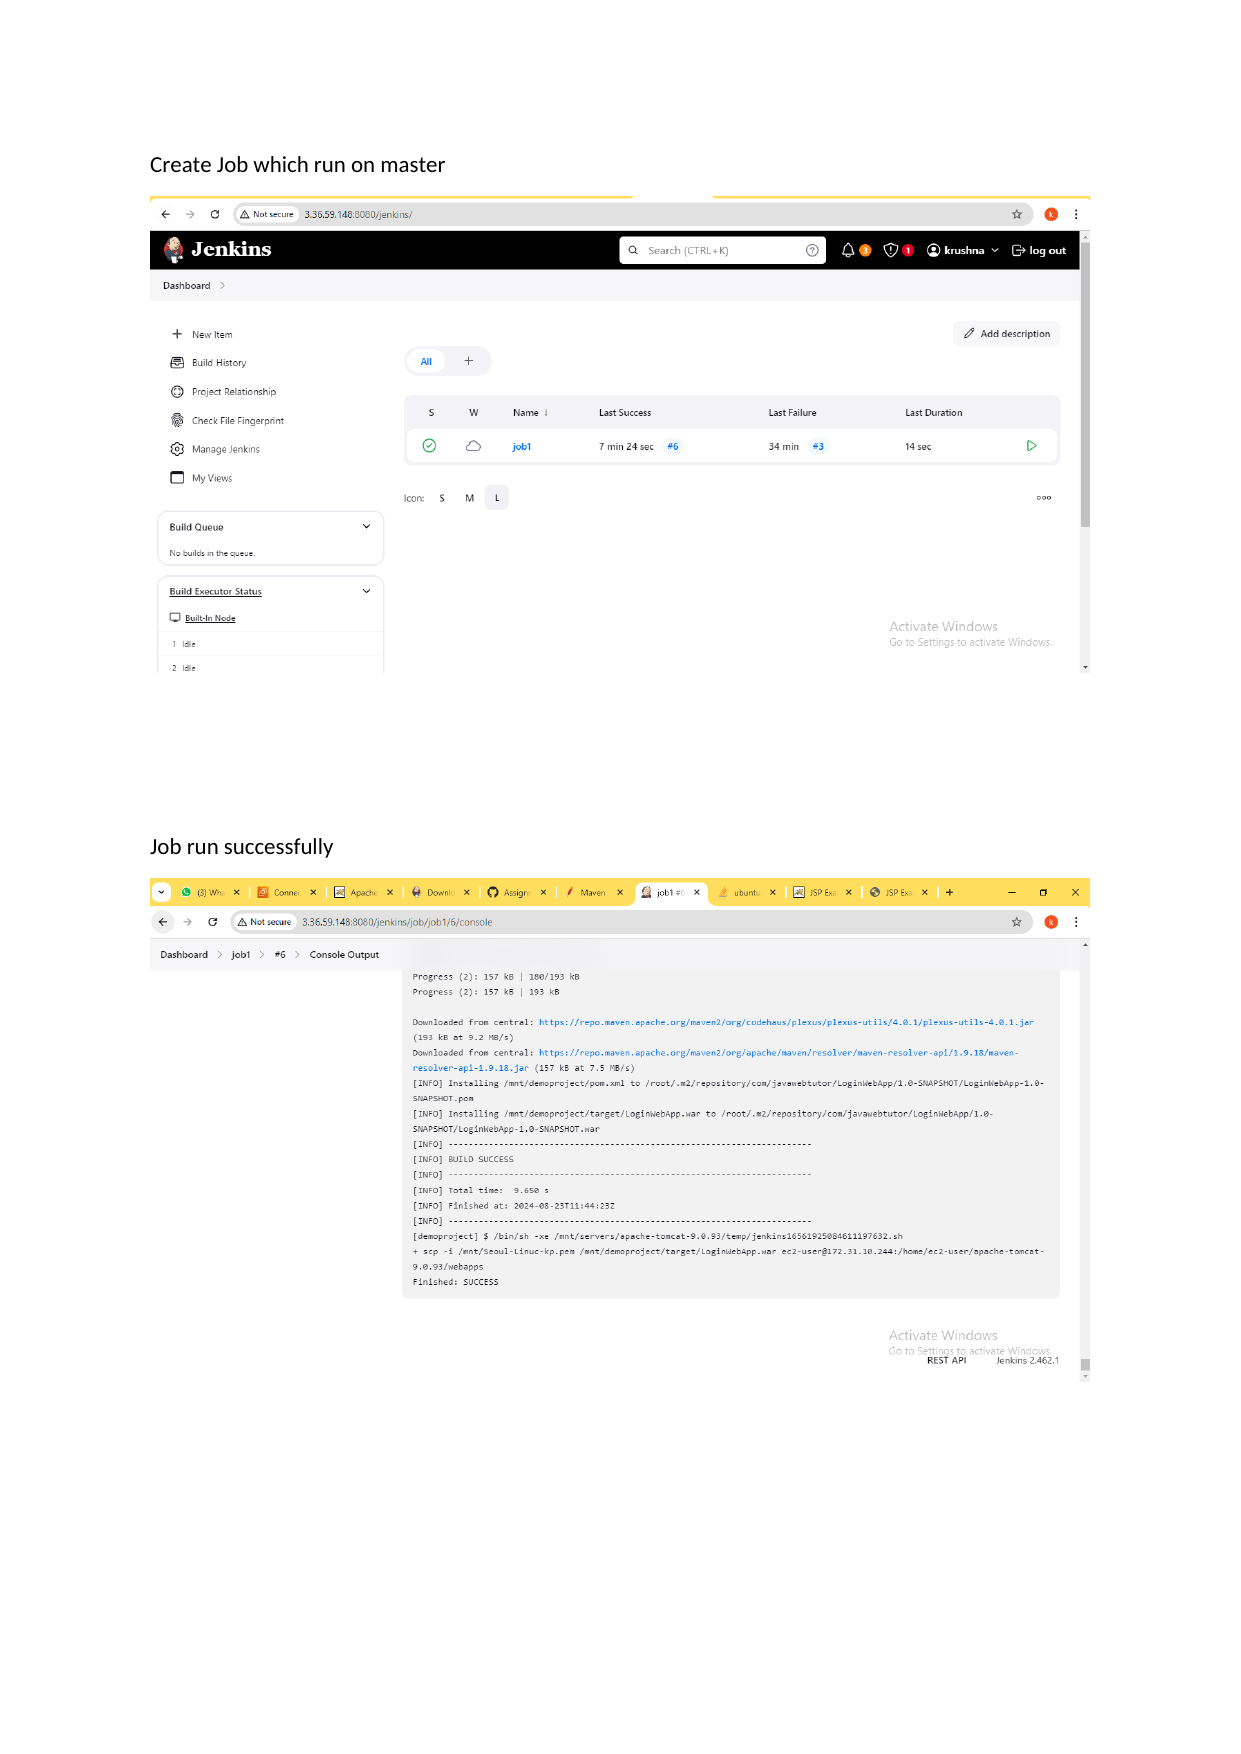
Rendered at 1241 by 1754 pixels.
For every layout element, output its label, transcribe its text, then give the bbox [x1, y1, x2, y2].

picture [150, 196, 1091, 673]
picture [150, 878, 1091, 1382]
text Job run successfully [150, 832, 1090, 860]
text Create Job which run on master [150, 150, 1090, 178]
